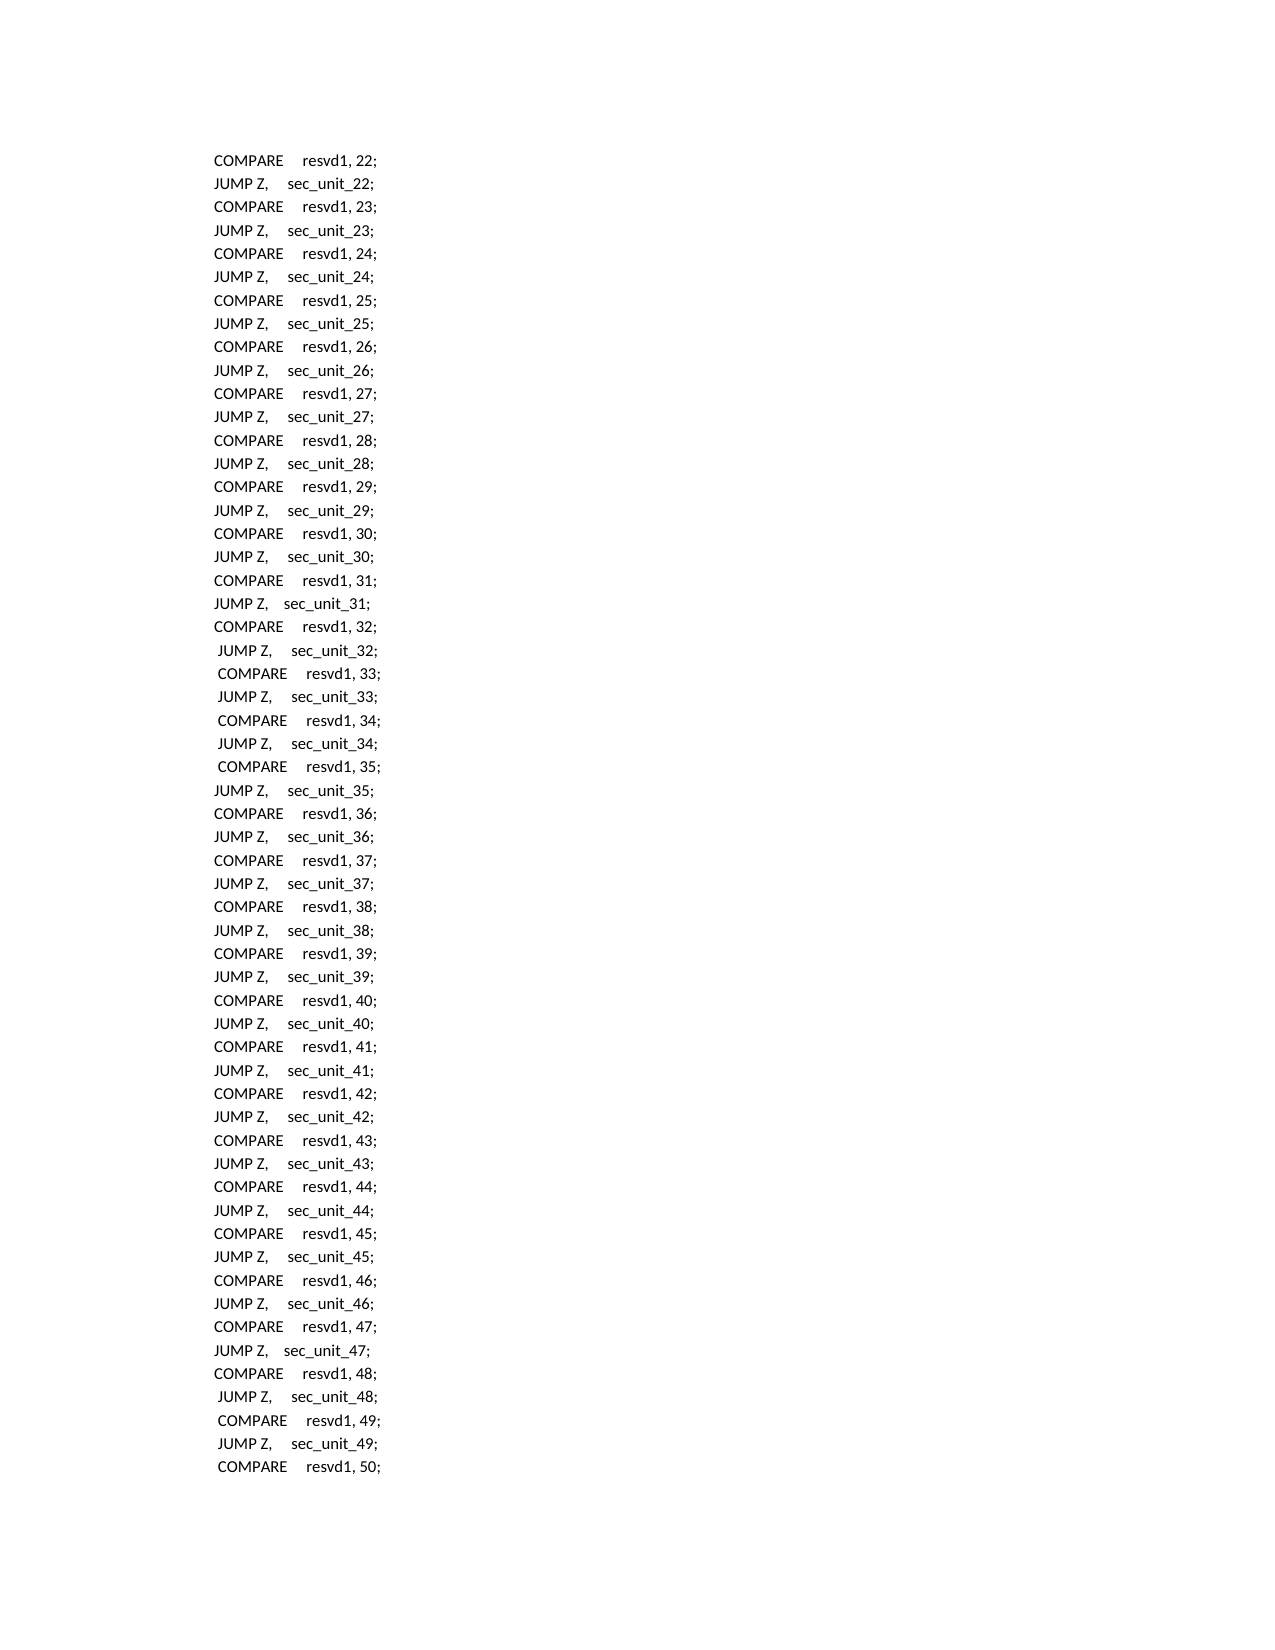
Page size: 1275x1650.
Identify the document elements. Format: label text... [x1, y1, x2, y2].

text JUMP Z, sec_unit_25; [150, 313, 1125, 334]
text JUMP Z, sec_unit_48; [150, 1387, 1125, 1407]
text JUMP Z, sec_unit_30; [150, 547, 1125, 567]
text COMPARE resvd1, 40; [150, 990, 1125, 1010]
text JUMP Z, sec_unit_45; [150, 1247, 1125, 1267]
text JUMP Z, sec_unit_29; [150, 500, 1125, 520]
text COMPARE resvd1, 24; [150, 243, 1125, 264]
text COMPARE resvd1, 38; [150, 897, 1125, 917]
text COMPARE resvd1, 31; [150, 570, 1125, 590]
text JUMP Z, sec_unit_22; [150, 173, 1125, 194]
text COMPARE resvd1, 22; [150, 150, 1125, 170]
text COMPARE resvd1, 47; [150, 1317, 1125, 1337]
text JUMP Z, sec_unit_49; [150, 1433, 1125, 1454]
text COMPARE resvd1, 36; [150, 803, 1125, 824]
text COMPARE resvd1, 34; [150, 710, 1125, 730]
text COMPARE resvd1, 26; [150, 337, 1125, 357]
text COMPARE resvd1, 46; [150, 1270, 1125, 1290]
text COMPARE resvd1, 30; [150, 523, 1125, 544]
text JUMP Z, sec_unit_47; [150, 1340, 1125, 1360]
text JUMP Z, sec_unit_35; [150, 780, 1125, 800]
text COMPARE resvd1, 50; [150, 1457, 1125, 1477]
text JUMP Z, sec_unit_36; [150, 827, 1125, 847]
text COMPARE resvd1, 43; [150, 1130, 1125, 1150]
text COMPARE resvd1, 48; [150, 1363, 1125, 1384]
text JUMP Z, sec_unit_23; [150, 220, 1125, 240]
text COMPARE resvd1, 37; [150, 850, 1125, 870]
text COMPARE resvd1, 25; [150, 290, 1125, 310]
text COMPARE resvd1, 39; [150, 943, 1125, 964]
text JUMP Z, sec_unit_32; [150, 640, 1125, 660]
text JUMP Z, sec_unit_43; [150, 1153, 1125, 1174]
text COMPARE resvd1, 29; [150, 477, 1125, 497]
text JUMP Z, sec_unit_37; [150, 873, 1125, 894]
text COMPARE resvd1, 33; [150, 663, 1125, 684]
text COMPARE resvd1, 44; [150, 1177, 1125, 1197]
text COMPARE resvd1, 32; [150, 617, 1125, 637]
text JUMP Z, sec_unit_39; [150, 967, 1125, 987]
text COMPARE resvd1, 35; [150, 757, 1125, 777]
text JUMP Z, sec_unit_26; [150, 360, 1125, 380]
text JUMP Z, sec_unit_40; [150, 1013, 1125, 1034]
text JUMP Z, sec_unit_33; [150, 687, 1125, 707]
text COMPARE resvd1, 42; [150, 1083, 1125, 1104]
text JUMP Z, sec_unit_31; [150, 593, 1125, 614]
text COMPARE resvd1, 28; [150, 430, 1125, 450]
text JUMP Z, sec_unit_34; [150, 733, 1125, 754]
text COMPARE resvd1, 41; [150, 1037, 1125, 1057]
text JUMP Z, sec_unit_46; [150, 1293, 1125, 1314]
text JUMP Z, sec_unit_38; [150, 920, 1125, 940]
text JUMP Z, sec_unit_24; [150, 267, 1125, 287]
text JUMP Z, sec_unit_44; [150, 1200, 1125, 1220]
text JUMP Z, sec_unit_42; [150, 1107, 1125, 1127]
text COMPARE resvd1, 45; [150, 1223, 1125, 1244]
text COMPARE resvd1, 23; [150, 197, 1125, 217]
text COMPARE resvd1, 49; [150, 1410, 1125, 1430]
text COMPARE resvd1, 27; [150, 383, 1125, 404]
text JUMP Z, sec_unit_28; [150, 453, 1125, 474]
text JUMP Z, sec_unit_41; [150, 1060, 1125, 1080]
text JUMP Z, sec_unit_27; [150, 407, 1125, 427]
